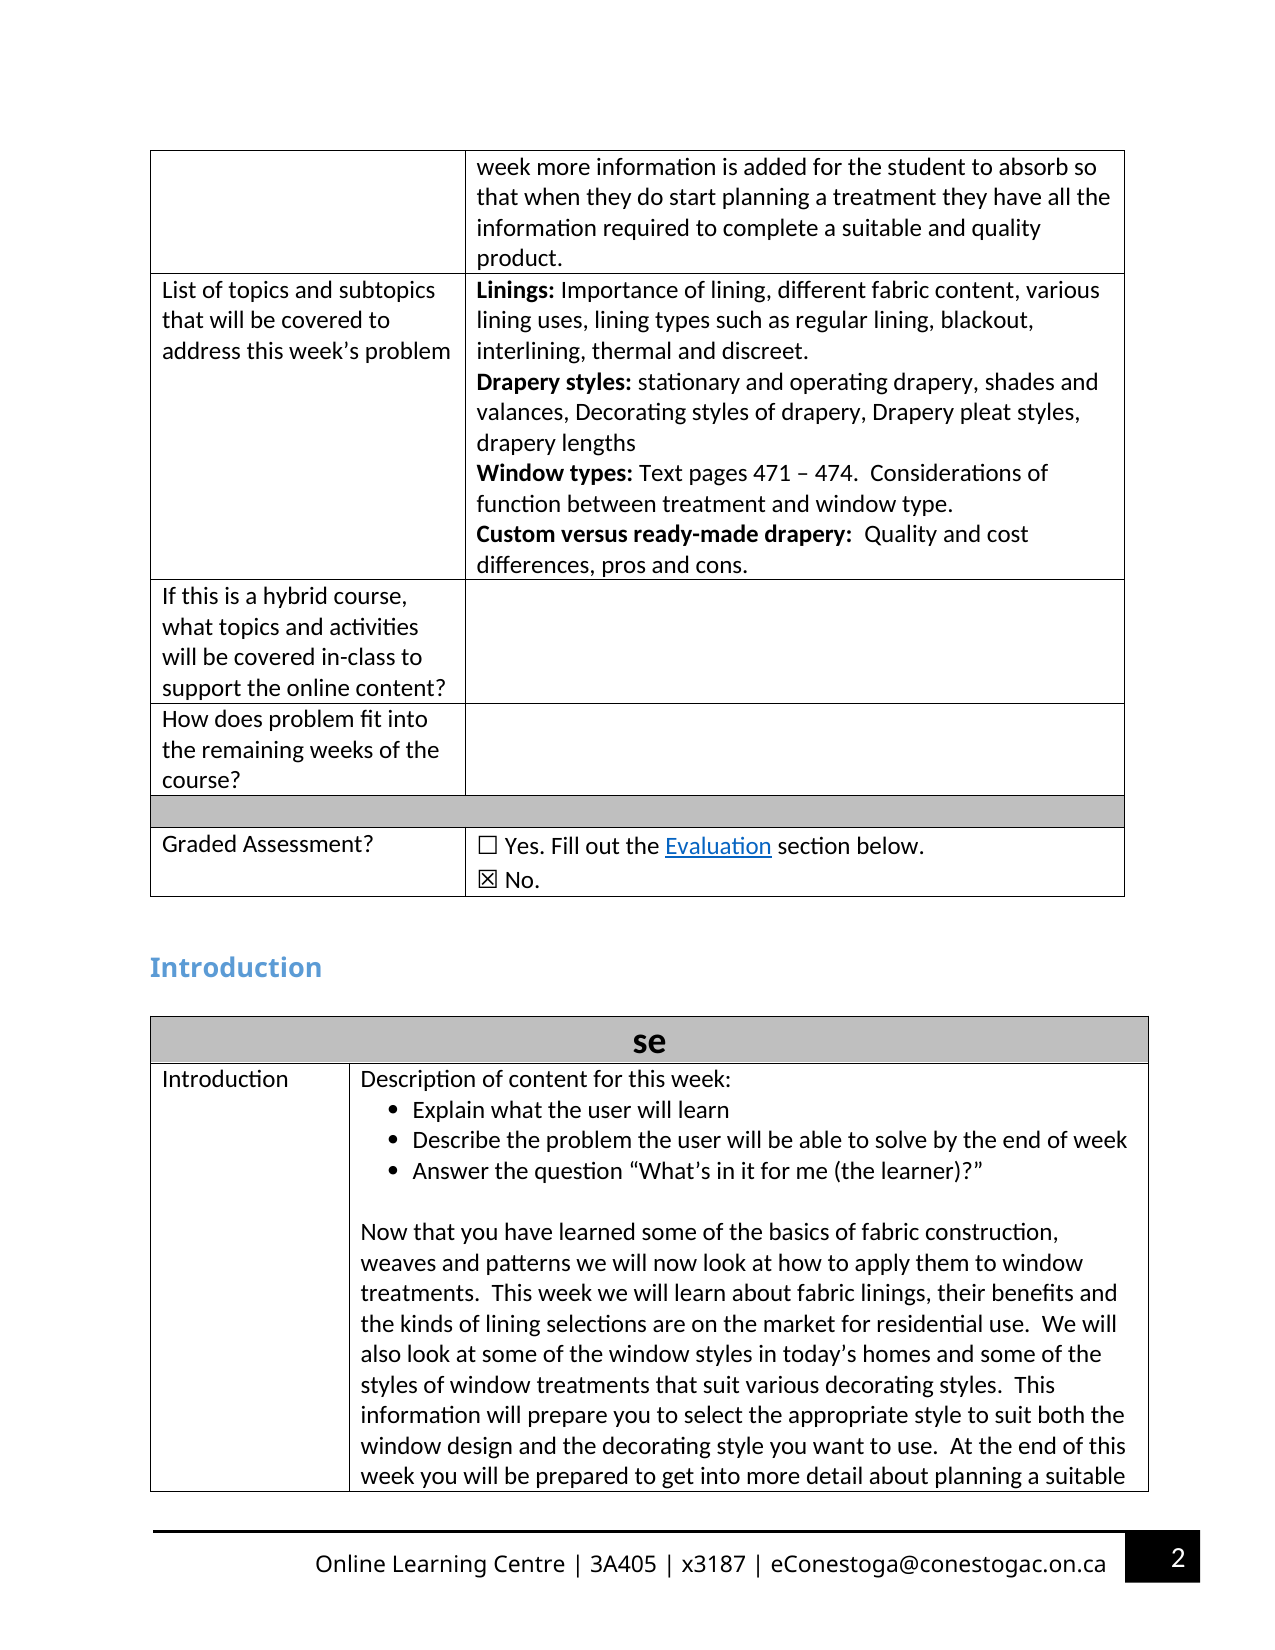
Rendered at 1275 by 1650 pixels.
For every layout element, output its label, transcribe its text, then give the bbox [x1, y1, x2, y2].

table_cell [151, 796, 1124, 827]
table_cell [151, 151, 465, 273]
table_cell List of topics and subtopics that will be covered to address this week’s problem [151, 274, 465, 579]
subtitle Introduction [150, 948, 1125, 985]
table_header se [151, 1017, 1148, 1062]
table_cell [466, 704, 1124, 795]
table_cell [466, 151, 1124, 273]
table_cell Yes. Fill out the Evaluation section below. No. [466, 828, 1124, 896]
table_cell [350, 1064, 1148, 1491]
table_cell Introduction [151, 1064, 349, 1491]
table_cell Graded Assessment? [151, 828, 465, 896]
table_cell [466, 580, 1124, 702]
table_cell How does problem fit into the remaining weeks of the course? [151, 704, 465, 795]
table_cell If this is a hybrid course, what topics and activities will be covered in-class to support the online content? [151, 580, 465, 702]
table_cell Linings: Importance of lining, different fabric content, various lining uses, lining types such as regular lining, blackout, interlining, thermal and discreet. Drapery styles: stationary and operating drapery, shades and valances, Decorating styles of drapery, Drapery pleat styles, drapery lengths Window types: Text pages 471 – 474. Considerations of function between treatment and window type. Custom versus ready-made drapery: Quality and cost differences, pros and cons. [466, 274, 1124, 579]
